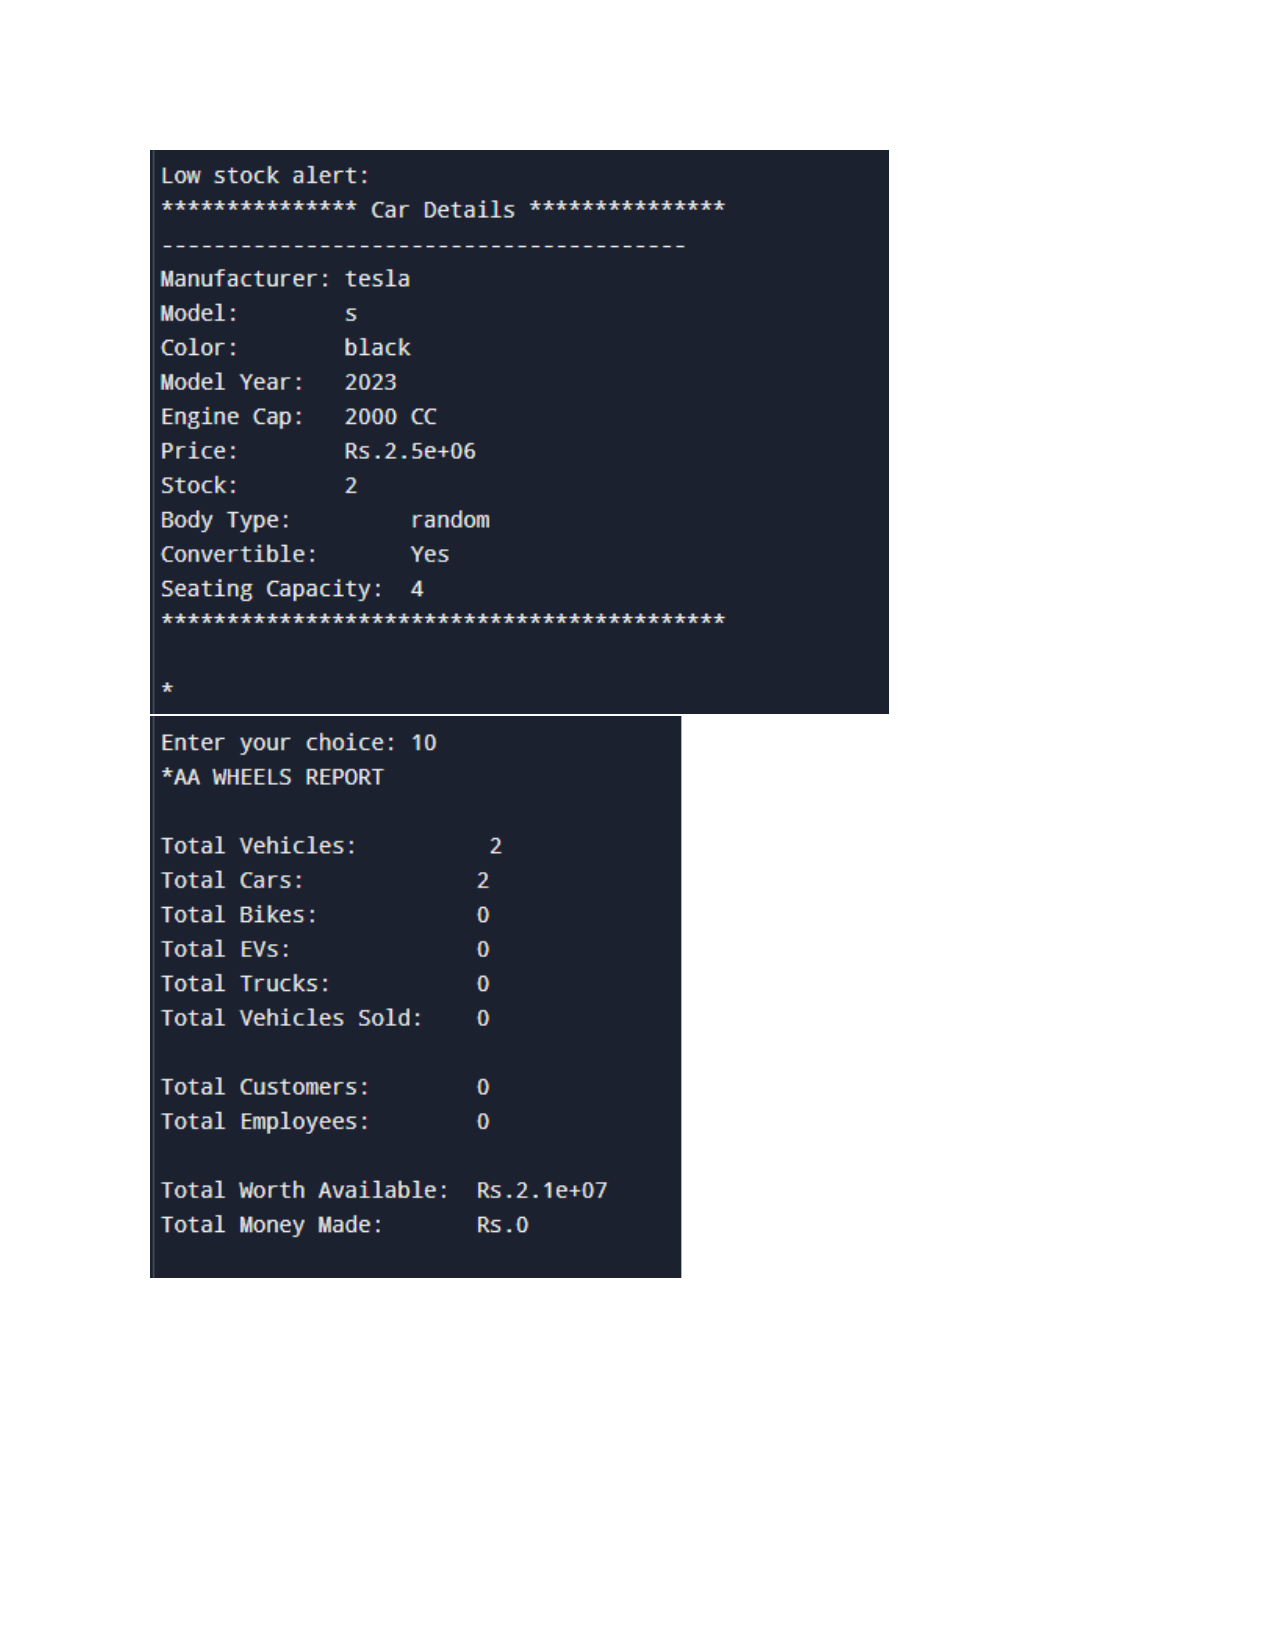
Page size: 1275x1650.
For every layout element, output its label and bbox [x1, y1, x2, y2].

picture [150, 150, 889, 714]
picture [150, 716, 682, 1278]
